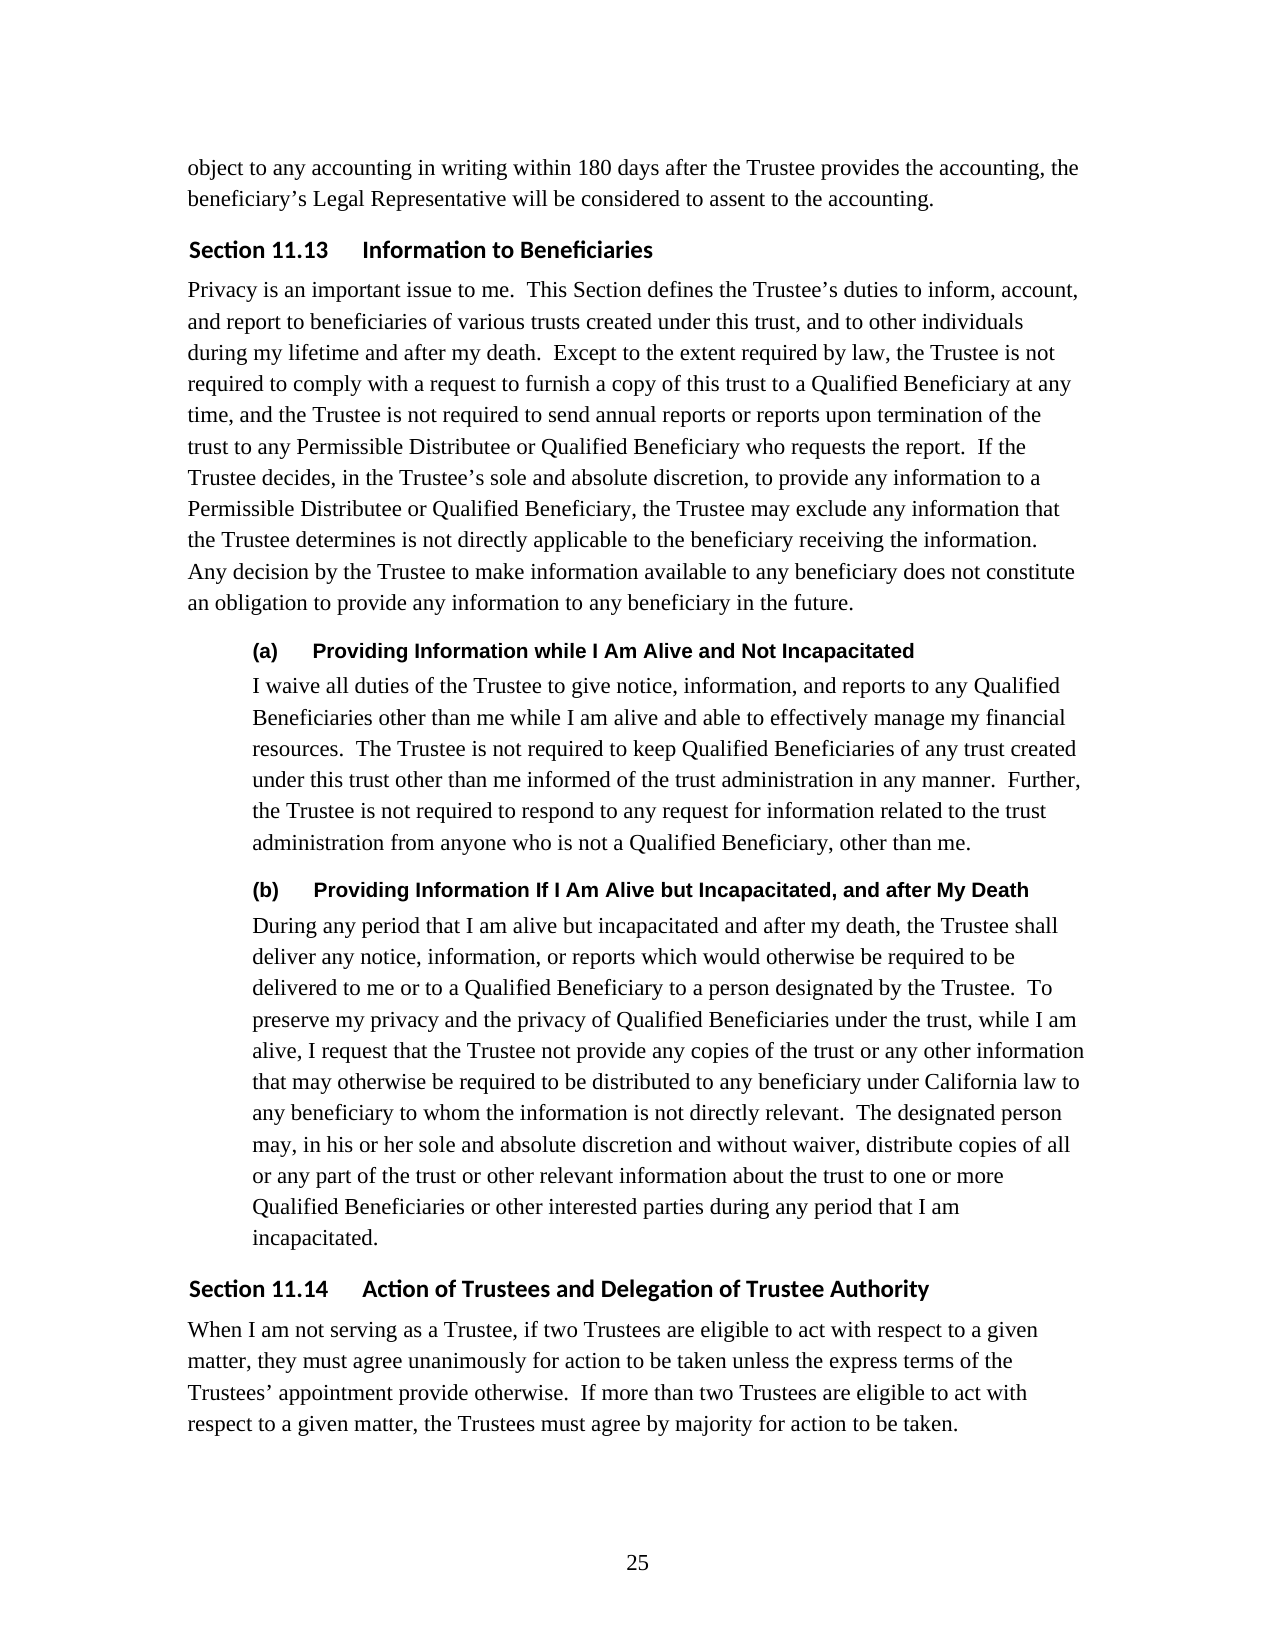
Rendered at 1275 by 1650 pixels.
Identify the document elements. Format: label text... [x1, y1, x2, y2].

text (b) Providing Information If I Am Alive but Incapacitated, and after My Death [189, 873, 1087, 904]
text (a) Providing Information while I Am Alive and Not Incapacitated [189, 633, 1087, 664]
subtitle Section 11.13 Information to Beneficiaries [189, 233, 1087, 264]
subtitle Section 11.14 Action of Trustees and Delegation of Trustee Authority [189, 1273, 1087, 1304]
text I waive all duties of the Trustee to give notice, information, and reports to any Qualified Beneficiaries other than me while I am alive and able to effectively manage my financial resources. The Trustee is not required to keep Qualified Beneficiaries of any trust created under this trust other than me informed of the trust administration in any manner. Further, the Trustee is not required to respond to any request for information related to the trust administration from anyone who is not a Qualified Beneficiary, other than me. [252, 669, 1087, 856]
